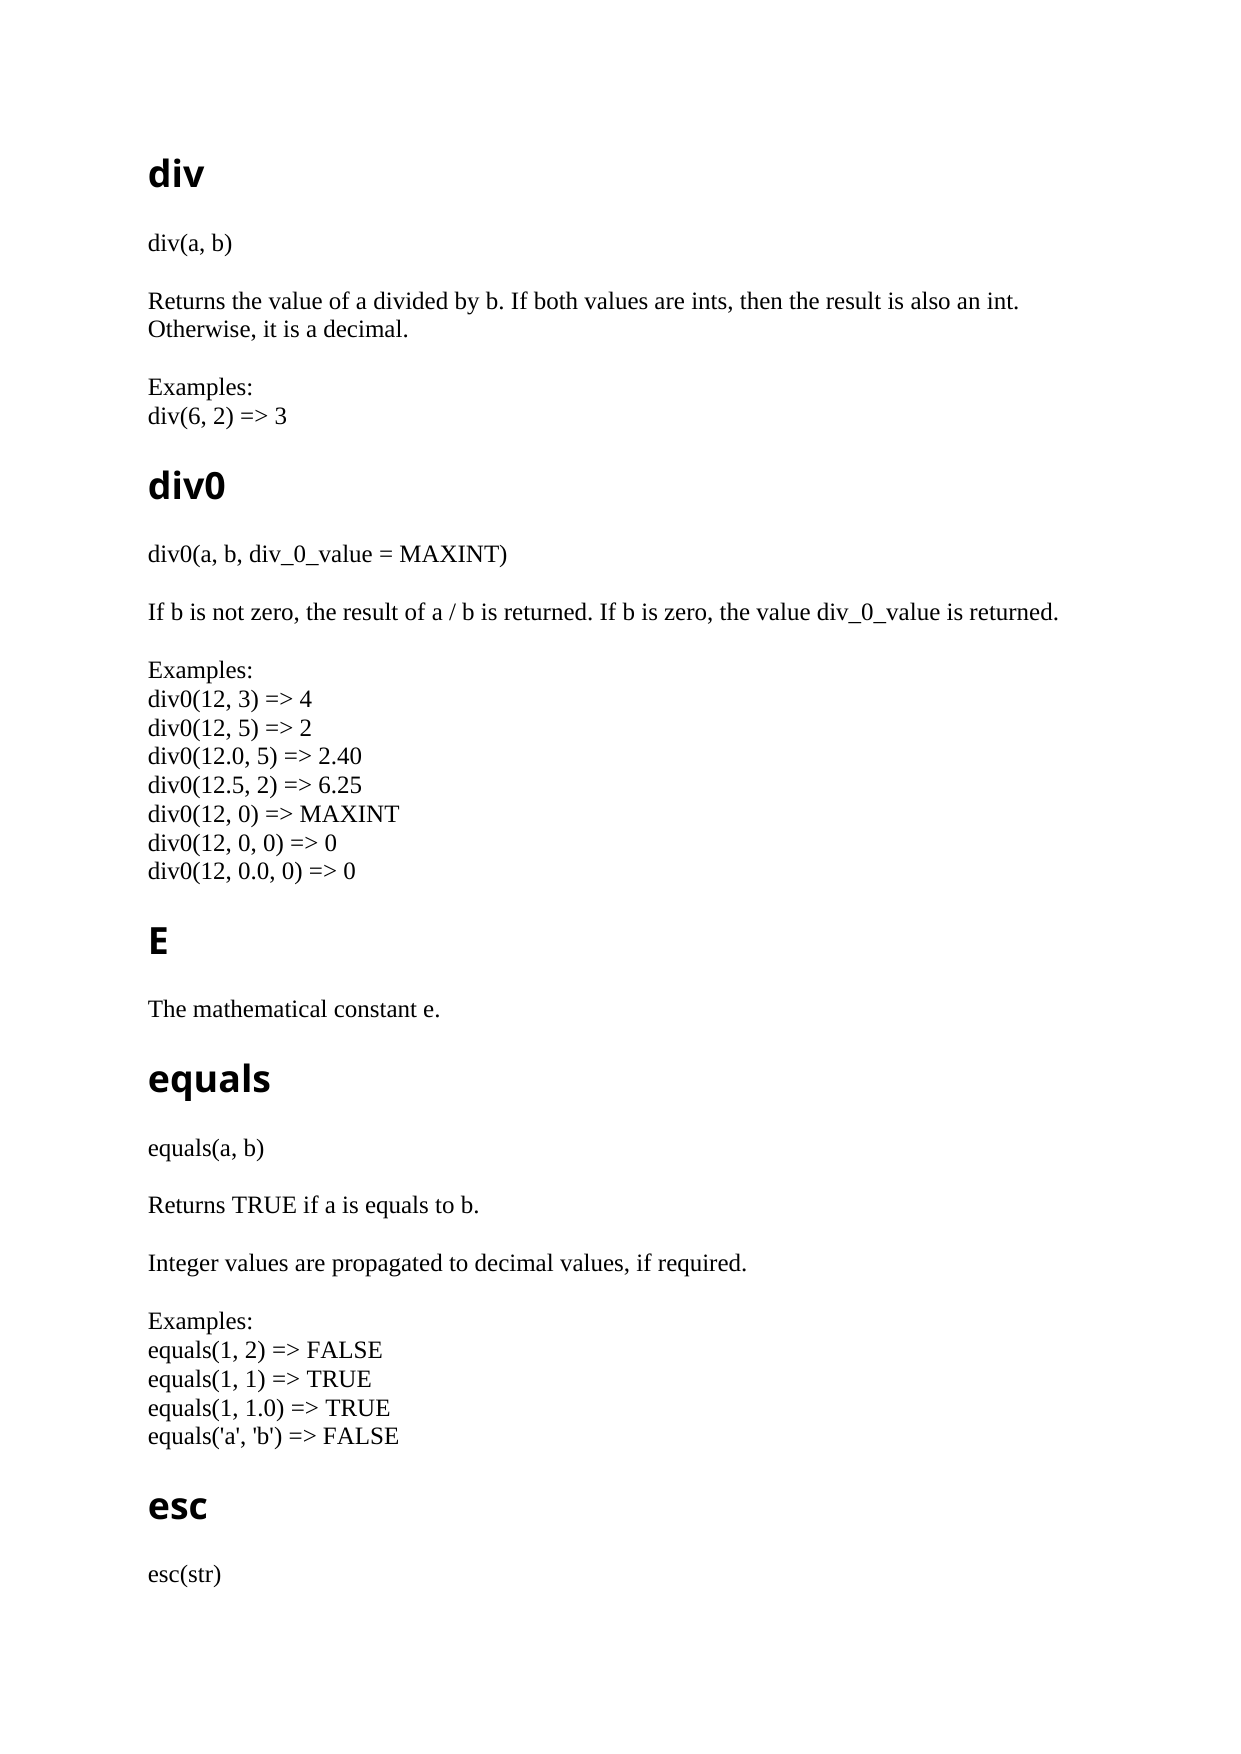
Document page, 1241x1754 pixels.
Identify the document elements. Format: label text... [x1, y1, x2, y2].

text div0(12.0, 5) => 2.40 [148, 741, 1093, 770]
text div0(12, 5) => 2 [148, 713, 1093, 741]
text div0(a, b, div_0_value = MAXINT) [148, 539, 1093, 568]
text div(6, 2) => 3 [148, 401, 1093, 430]
text Integer values are propagated to decimal values, if required. [148, 1248, 1093, 1277]
text equals(a, b) [148, 1133, 1093, 1161]
subtitle div [148, 148, 1093, 199]
text div0(12, 0, 0) => 0 [148, 828, 1093, 856]
text div0(12, 0) => MAXINT [148, 799, 1093, 828]
subtitle div0 [148, 459, 1093, 510]
text The mathematical constant e. [148, 994, 1093, 1023]
text equals(1, 1) => TRUE [148, 1364, 1093, 1393]
text Examples: [148, 655, 1093, 684]
text If b is not zero, the result of a / b is returned. If b is zero, the value div_0_value is returned. [148, 597, 1093, 626]
text equals(1, 2) => FALSE [148, 1335, 1093, 1364]
text Returns TRUE if a is equals to b. [148, 1191, 1093, 1219]
subtitle equals [148, 1052, 1093, 1103]
text div0(12.5, 2) => 6.25 [148, 770, 1093, 799]
subtitle E [148, 914, 1093, 965]
text equals('a', 'b') => FALSE [148, 1421, 1093, 1450]
subtitle esc [148, 1479, 1093, 1530]
text esc(str) [148, 1559, 1093, 1588]
text Examples: [148, 1306, 1093, 1335]
text div0(12, 3) => 4 [148, 684, 1093, 713]
text Returns the value of a divided by b. If both values are ints, then the result is also an int. Otherwise, it is a decimal. [148, 286, 1093, 343]
text div(a, b) [148, 228, 1093, 257]
text Examples: [148, 372, 1093, 401]
text equals(1, 1.0) => TRUE [148, 1393, 1093, 1421]
text div0(12, 0.0, 0) => 0 [148, 856, 1093, 885]
